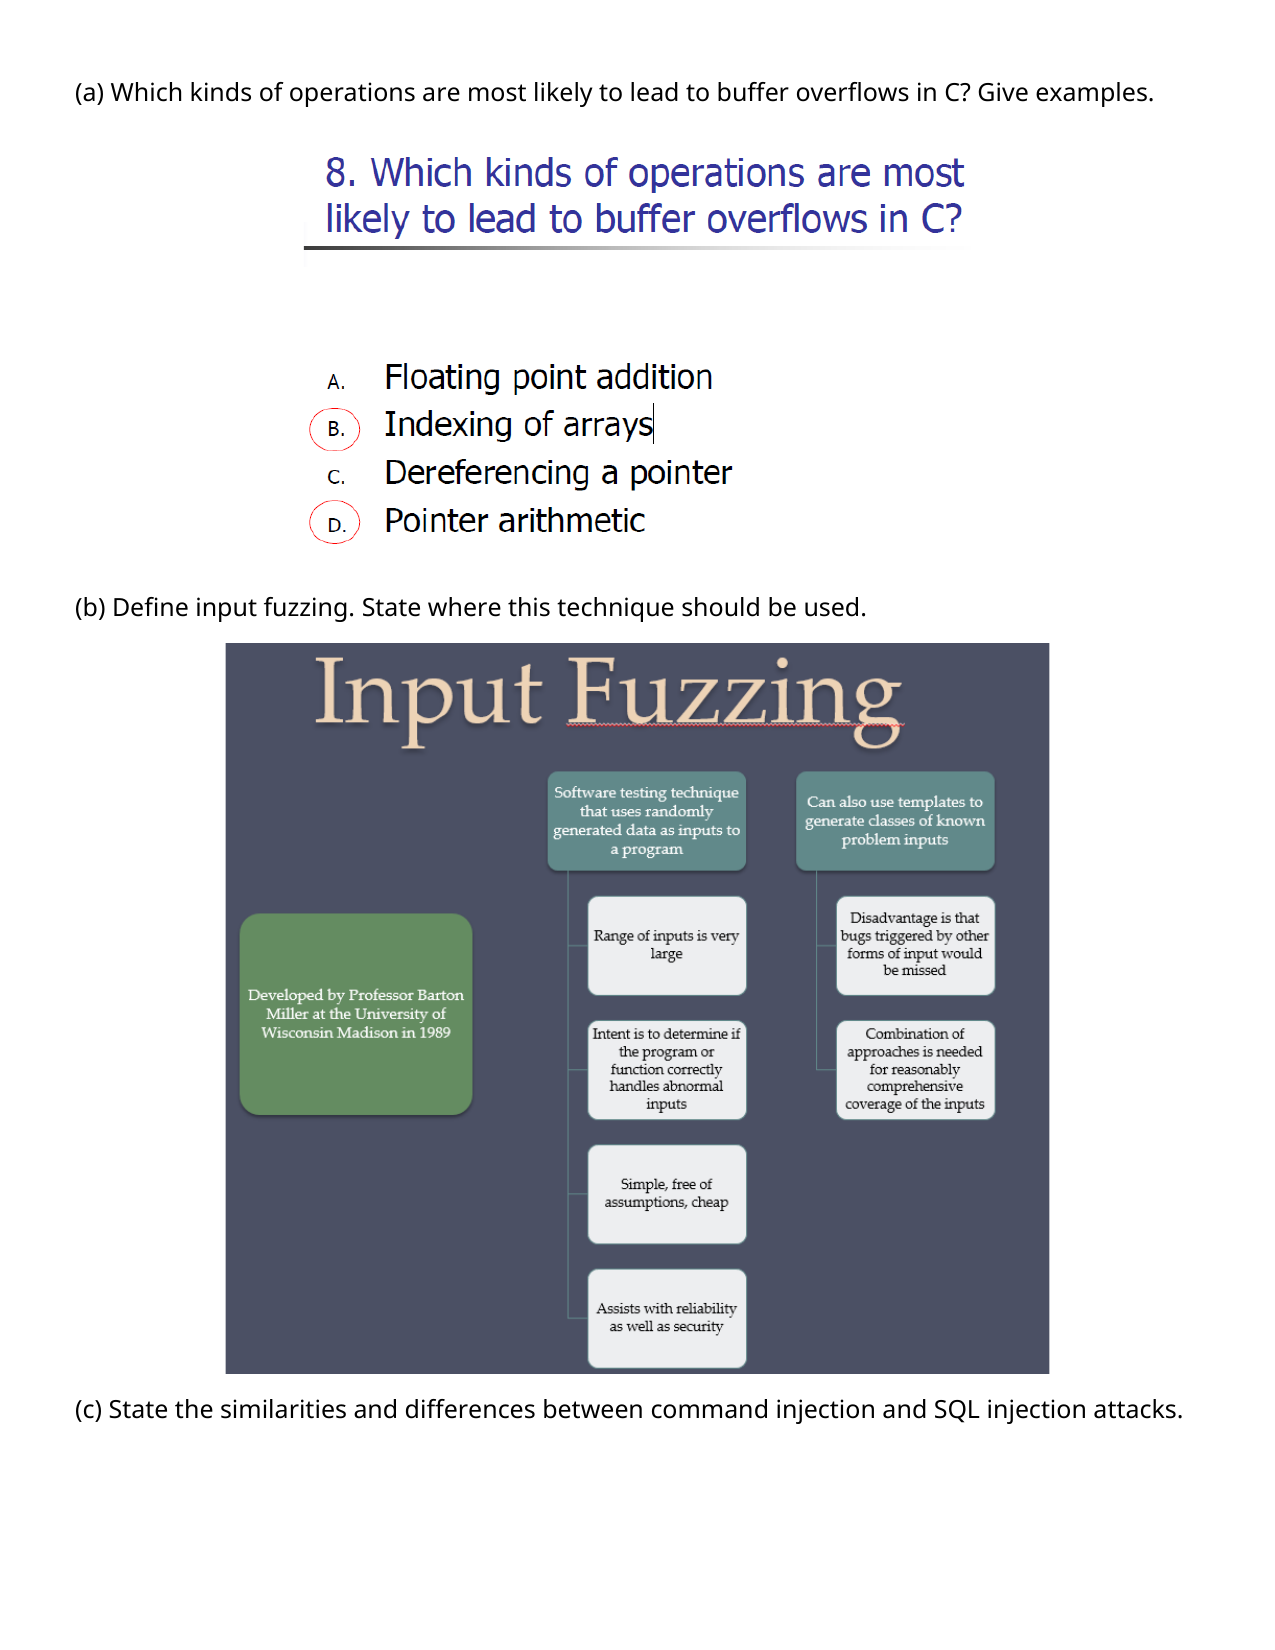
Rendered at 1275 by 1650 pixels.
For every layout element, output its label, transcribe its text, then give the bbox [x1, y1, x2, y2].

text (b) Define input fuzzing. State where this technique should be used. [75, 590, 1200, 624]
picture [225, 643, 1050, 1374]
text (c) State the similarities and differences between command injection and SQL injection attacks. [75, 1392, 1200, 1426]
picture [303, 128, 972, 571]
text (a) Which kinds of operations are most likely to lead to buffer overflows in C? Give examples. [75, 75, 1200, 109]
